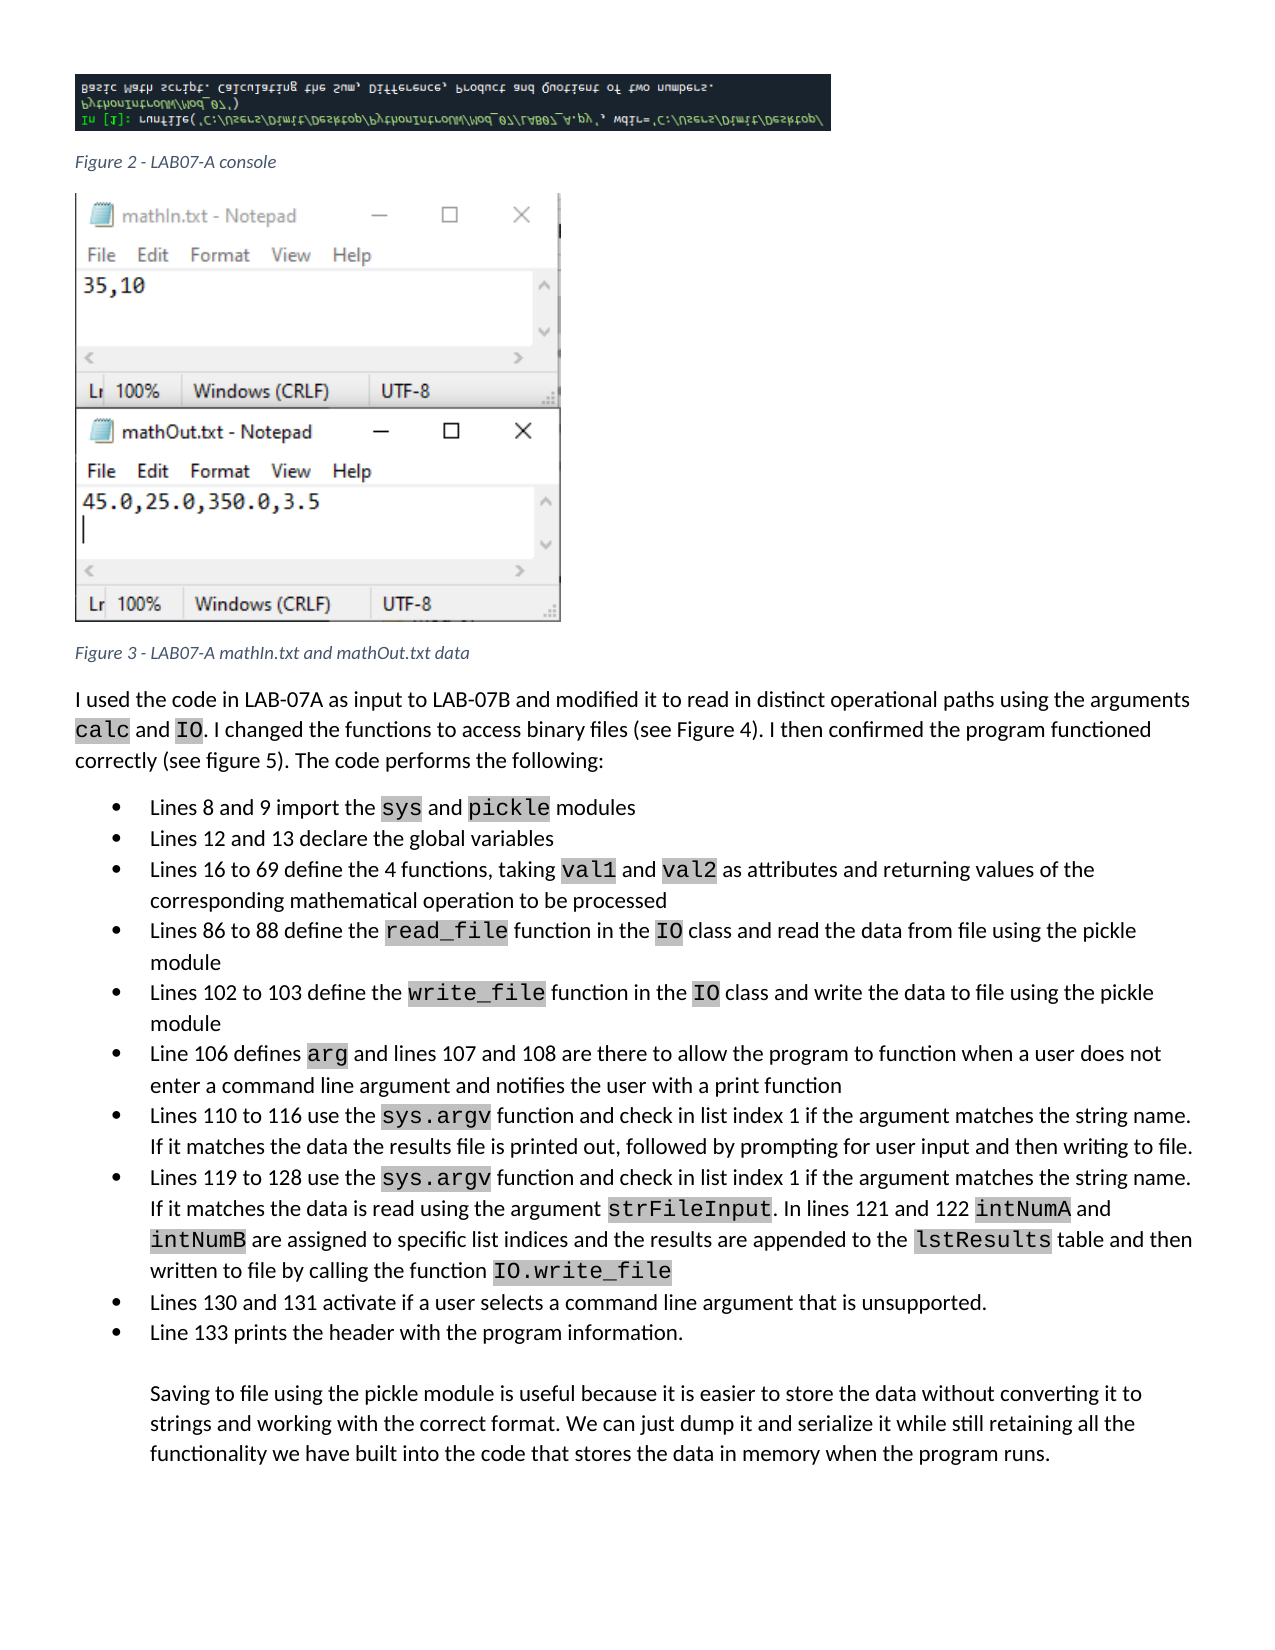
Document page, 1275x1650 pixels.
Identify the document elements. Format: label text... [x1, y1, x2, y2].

list Lines 119 to 128 use the sys.argv function and check in list index 1 if the argument matches the string name. If it matches the data is read using the argument strFileInput. In lines 121 and 122 intNumA and intNumB are assigned to specific list indices and the results are appended to the lstResults table and then written to file by calling the function IO.write_file [112, 1163, 1200, 1286]
list Lines 102 to 103 define the write_file function in the IO class and write the data to file using the pickle module [112, 978, 1200, 1037]
picture [75, 74, 831, 131]
list Lines 16 to 69 define the 4 functions, taking val1 and val2 as attributes and returning values of the corresponding mathematical operation to be processed [112, 855, 1200, 914]
list Lines 12 and 13 declare the global variables [112, 824, 1200, 853]
picture [75, 193, 561, 622]
list Lines 86 to 88 define the read_file function in the IO class and read the data from file using the pickle module [112, 916, 1200, 976]
list Line 133 prints the header with the program information. [112, 1318, 1200, 1346]
list Lines 8 and 9 import the sys and pickle modules [112, 793, 1200, 822]
list Lines 130 and 131 activate if a user selects a command line argument that is unsupported. [112, 1288, 1200, 1316]
list Lines 110 to 116 use the sys.argv function and check in list index 1 if the argument matches the string name. If it matches the data the results file is printed out, followed by prompting for user input and then writing to file. [112, 1101, 1200, 1160]
list Saving to file using the pickle module is useful because it is easier to store the data without converting it to strings and working with the correct format. We can just dump it and serialize it while still retaining all the functionality we have built into the code that stores the data in memory when the program runs. [150, 1379, 1200, 1467]
text I used the code in LAB-07A as input to LAB-07B and modified it to read in distinct operational paths using the arguments calc and IO. I changed the functions to access binary files (see Figure 4). I then confirmed the program functioned correctly (see figure 5). The code performs the following: [75, 685, 1200, 774]
list Line 106 defines arg and lines 107 and 108 are there to allow the program to function when a user does not enter a command line argument and notifies the user with a print function [112, 1039, 1200, 1099]
text Figure 3 - LAB07-A mathIn.txt and mathOut.txt data [75, 641, 1200, 664]
text Figure 2 - LAB07-A console [75, 150, 1200, 173]
